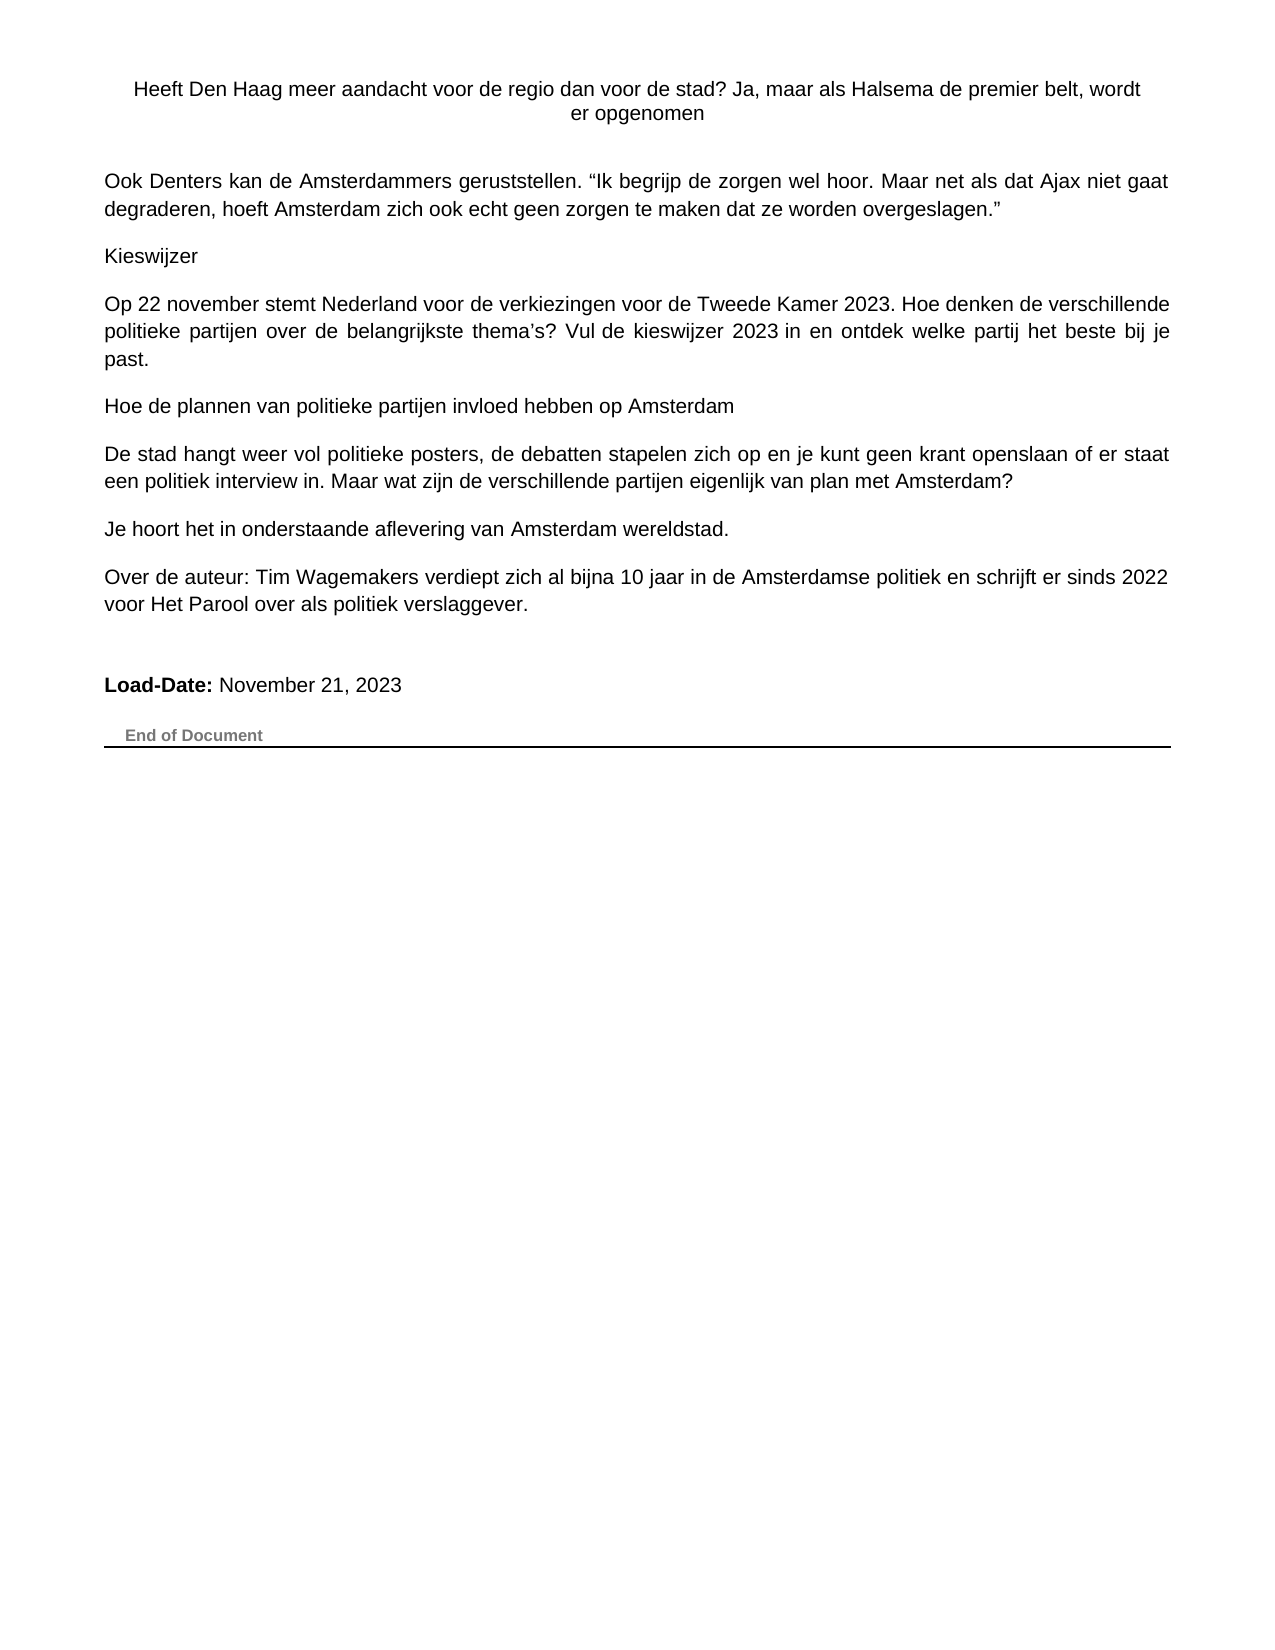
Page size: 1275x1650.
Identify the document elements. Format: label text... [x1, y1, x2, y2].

text Over de auteur: Tim Wagemakers verdiept zich al bijna 10 jaar in de Amsterdamse politiek en schrijft er sinds 2022 voor Het Parool over als politiek verslaggever. [104, 562, 1171, 616]
text Je hoort het in onderstaande aflevering van Amsterdam wereldstad. [104, 514, 1171, 541]
text Kieswijzer [104, 241, 1171, 268]
text De stad hangt weer vol politieke posters, de debatten stapelen zich op en je kunt geen krant openslaan of er staat een politiek interview in. Maar wat zijn de verschillende partijen eigenlijk van plan met Amsterdam? [104, 439, 1171, 493]
text End of Document [125, 726, 1171, 745]
text Op 22 november stemt Nederland voor de verkiezingen voor de Tweede Kamer 2023. Hoe denken de verschillende politieke partijen over de belangrijkste thema’s? Vul de kieswijzer 2023 in en ontdek welke partij het beste bij je past. [104, 289, 1171, 370]
text Ook Denters kan de Amsterdammers geruststellen. “Ik begrijp de zorgen wel hoor. Maar net als dat Ajax niet gaat degraderen, hoeft Amsterdam zich ook echt geen zorgen te maken dat ze worden overgeslagen.” [104, 166, 1171, 220]
text Hoe de plannen van politieke partijen invloed hebben op Amsterdam [104, 391, 1171, 418]
text Load-Date: November 21, 2023 [104, 641, 1171, 697]
